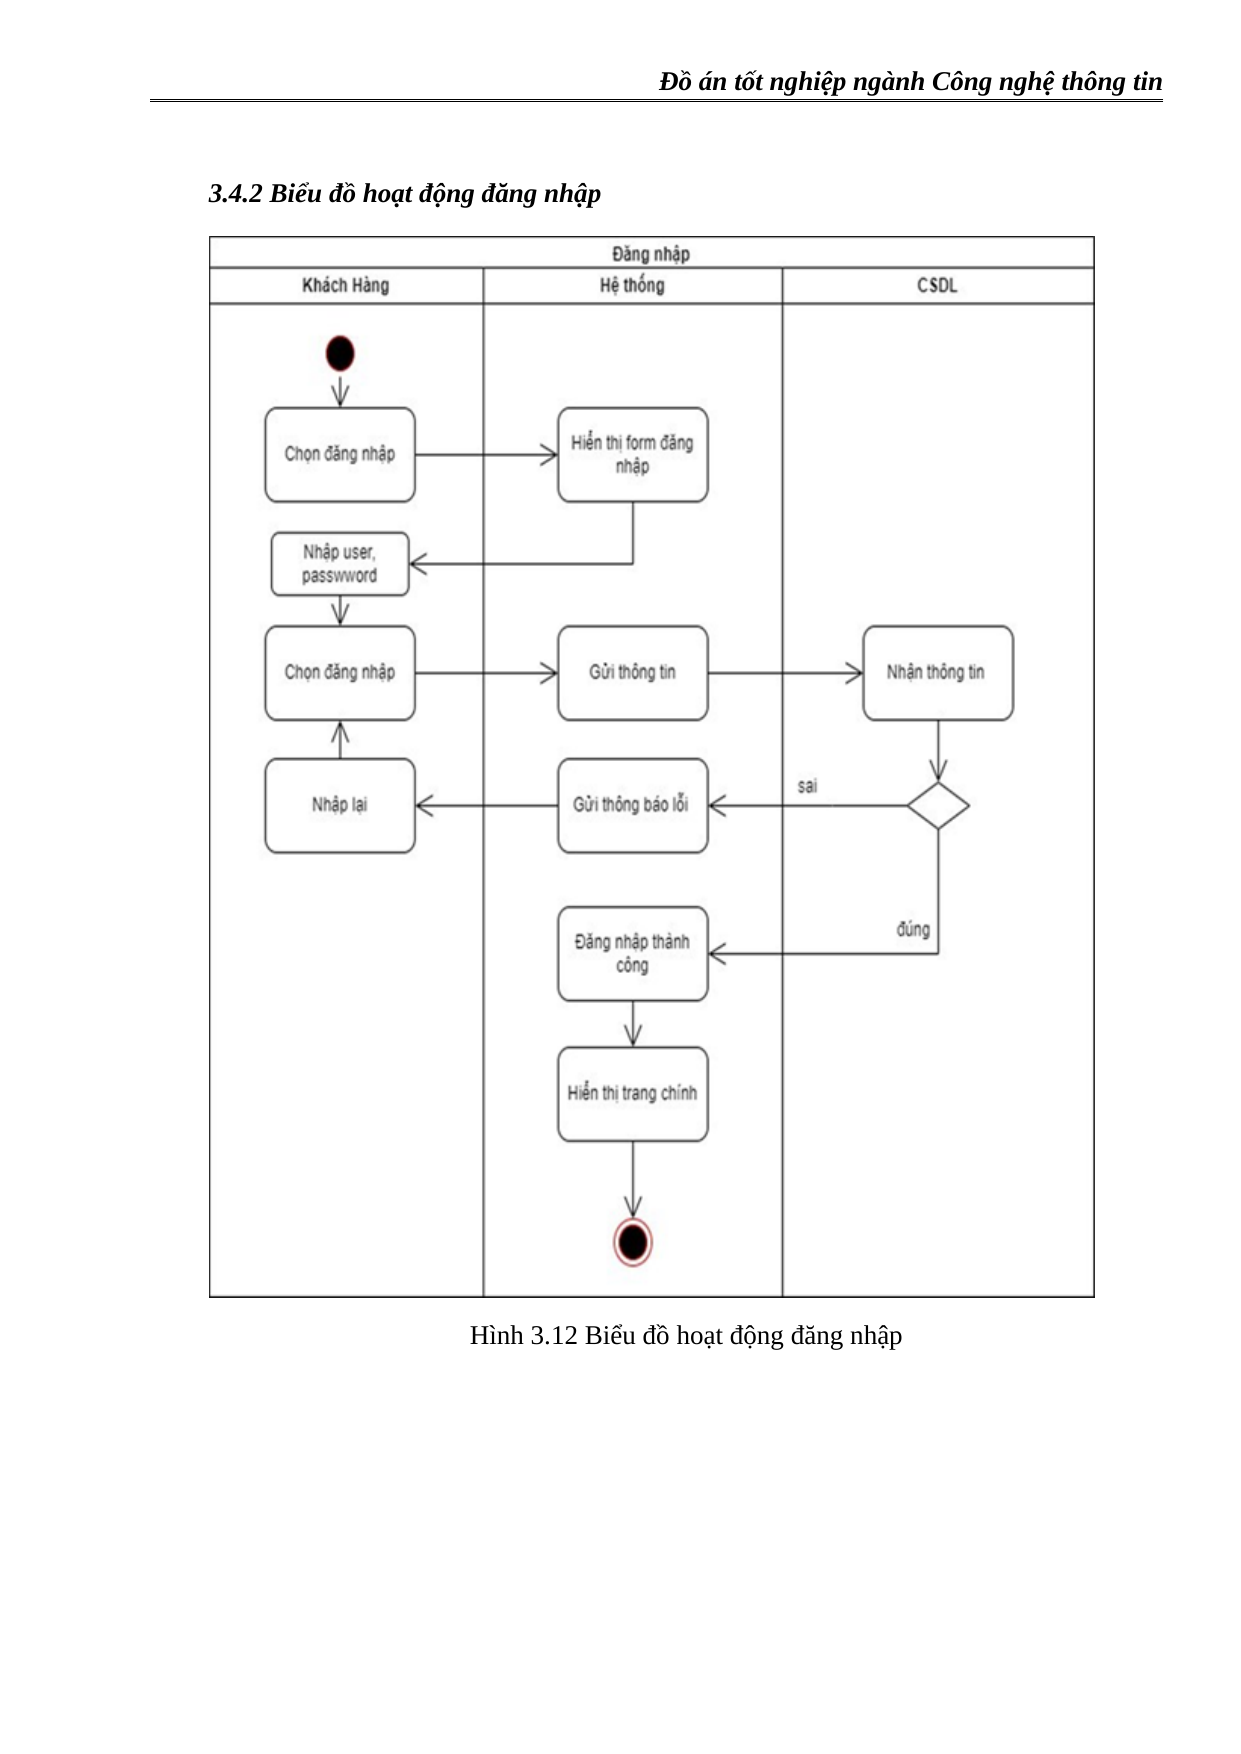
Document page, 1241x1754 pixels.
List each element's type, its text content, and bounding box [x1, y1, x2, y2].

subtitle 3.4.2 Biểu đồ hoạt động đăng nhập [150, 177, 1163, 208]
picture [209, 236, 1095, 1298]
